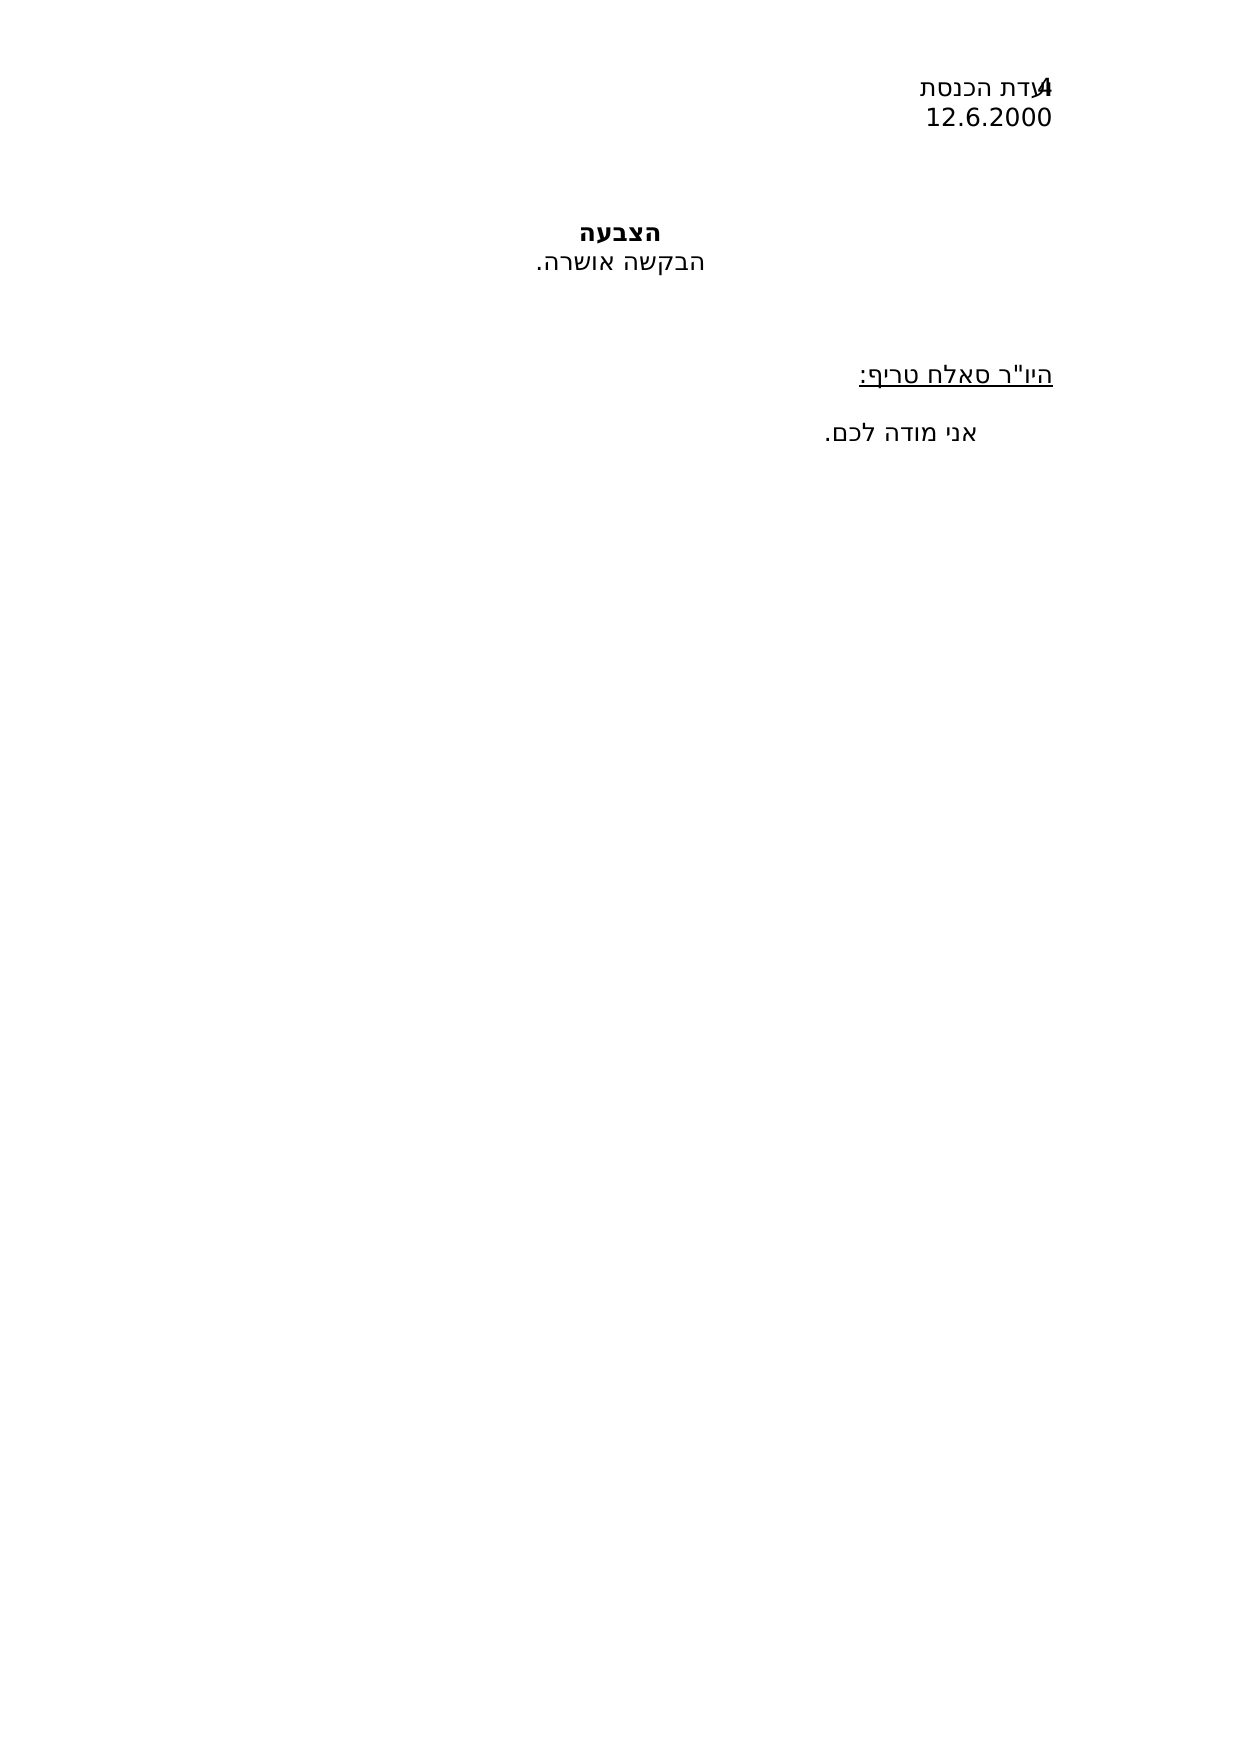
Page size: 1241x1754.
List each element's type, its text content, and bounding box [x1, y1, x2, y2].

subtitle הצבעה [187, 218, 1053, 247]
text היו"ר סאלח טריף: [187, 360, 1053, 389]
text אני מודה לכם. [187, 418, 1053, 447]
text הבקשה אושרה. [187, 247, 1053, 276]
